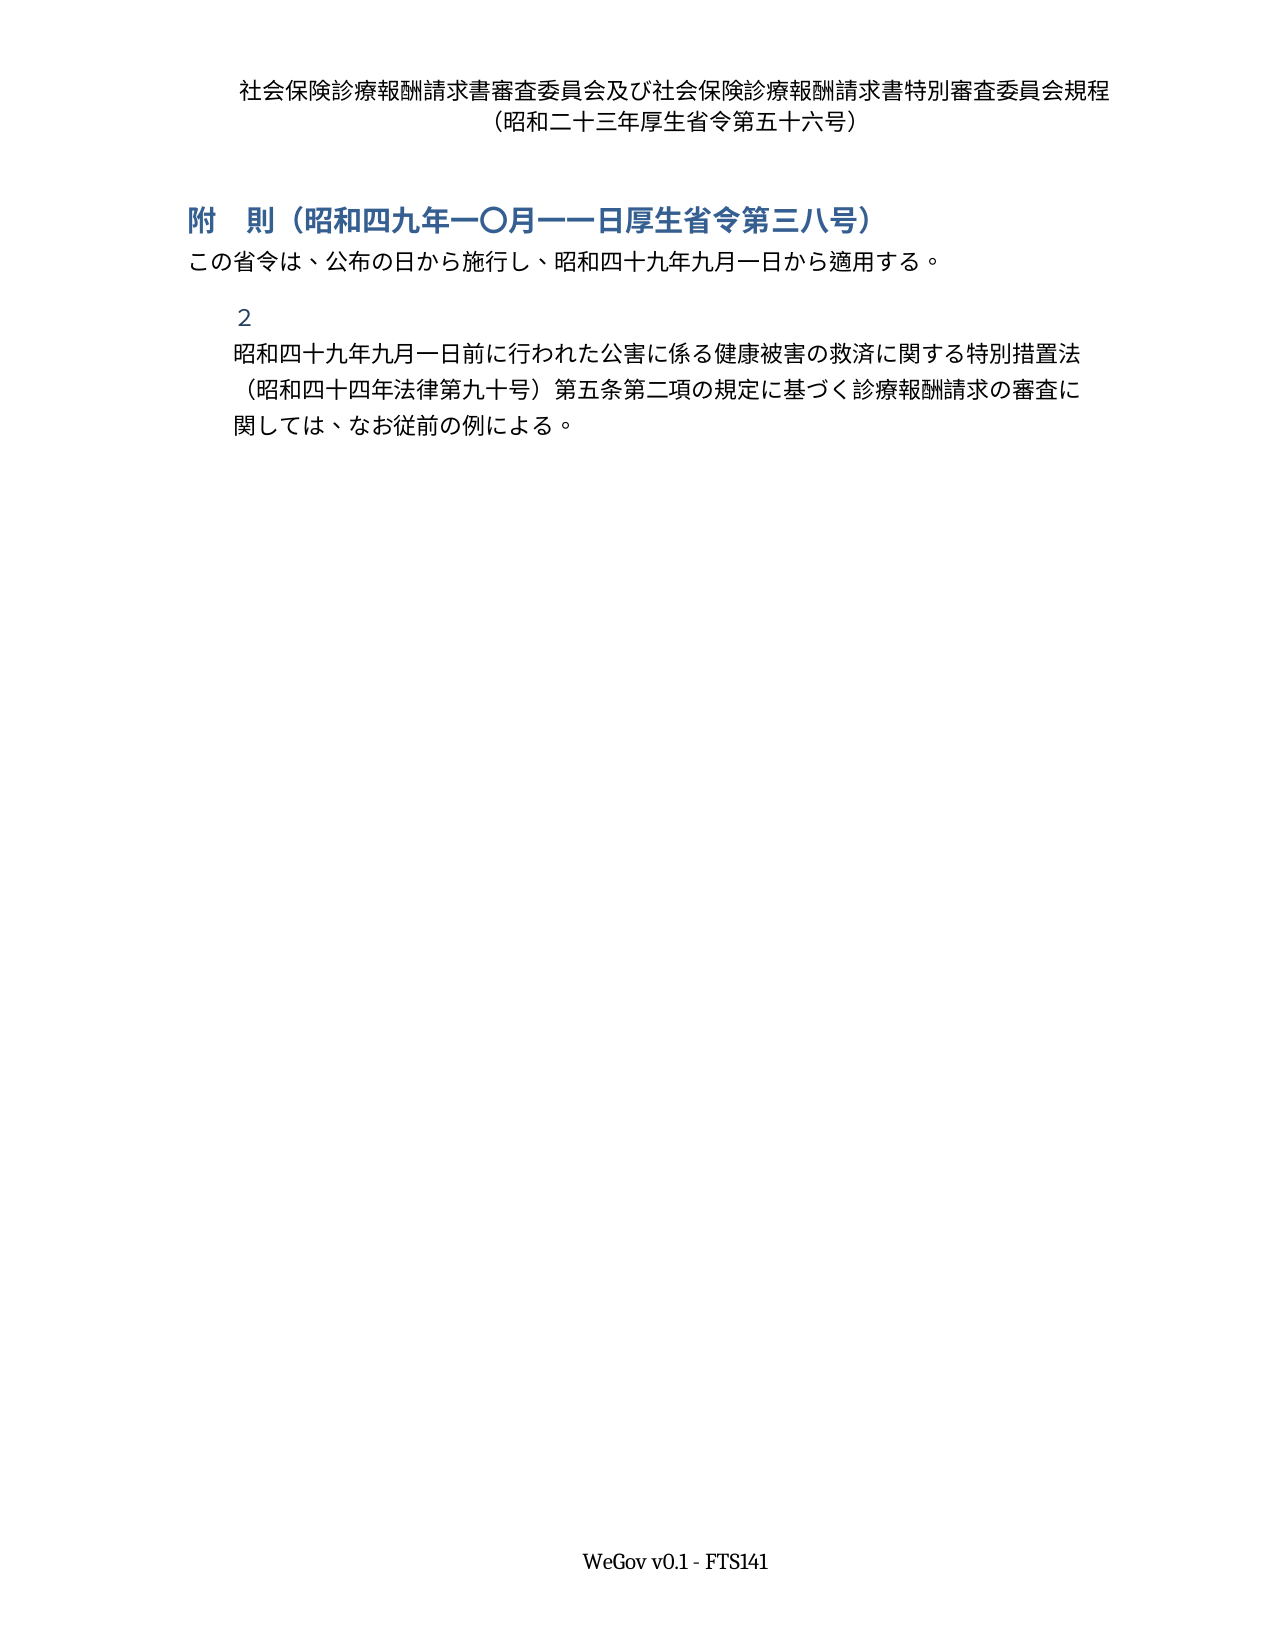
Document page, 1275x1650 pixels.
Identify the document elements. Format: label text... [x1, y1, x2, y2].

text この省令は、公布の日から施行し、昭和四十九年九月一日から適用する。 [187, 246, 1087, 277]
text 昭和四十九年九月一日前に行われた公害に係る健康被害の救済に関する特別措置法（昭和四十四年法律第九十号）第五条第二項の規定に基づく診療報酬請求の審査に関しては、なお従前の例による。 [233, 338, 1087, 441]
subtitle ２ [233, 302, 1087, 334]
subtitle 附 則（昭和四九年一〇月一一日厚生省令第三八号） [187, 200, 1087, 240]
